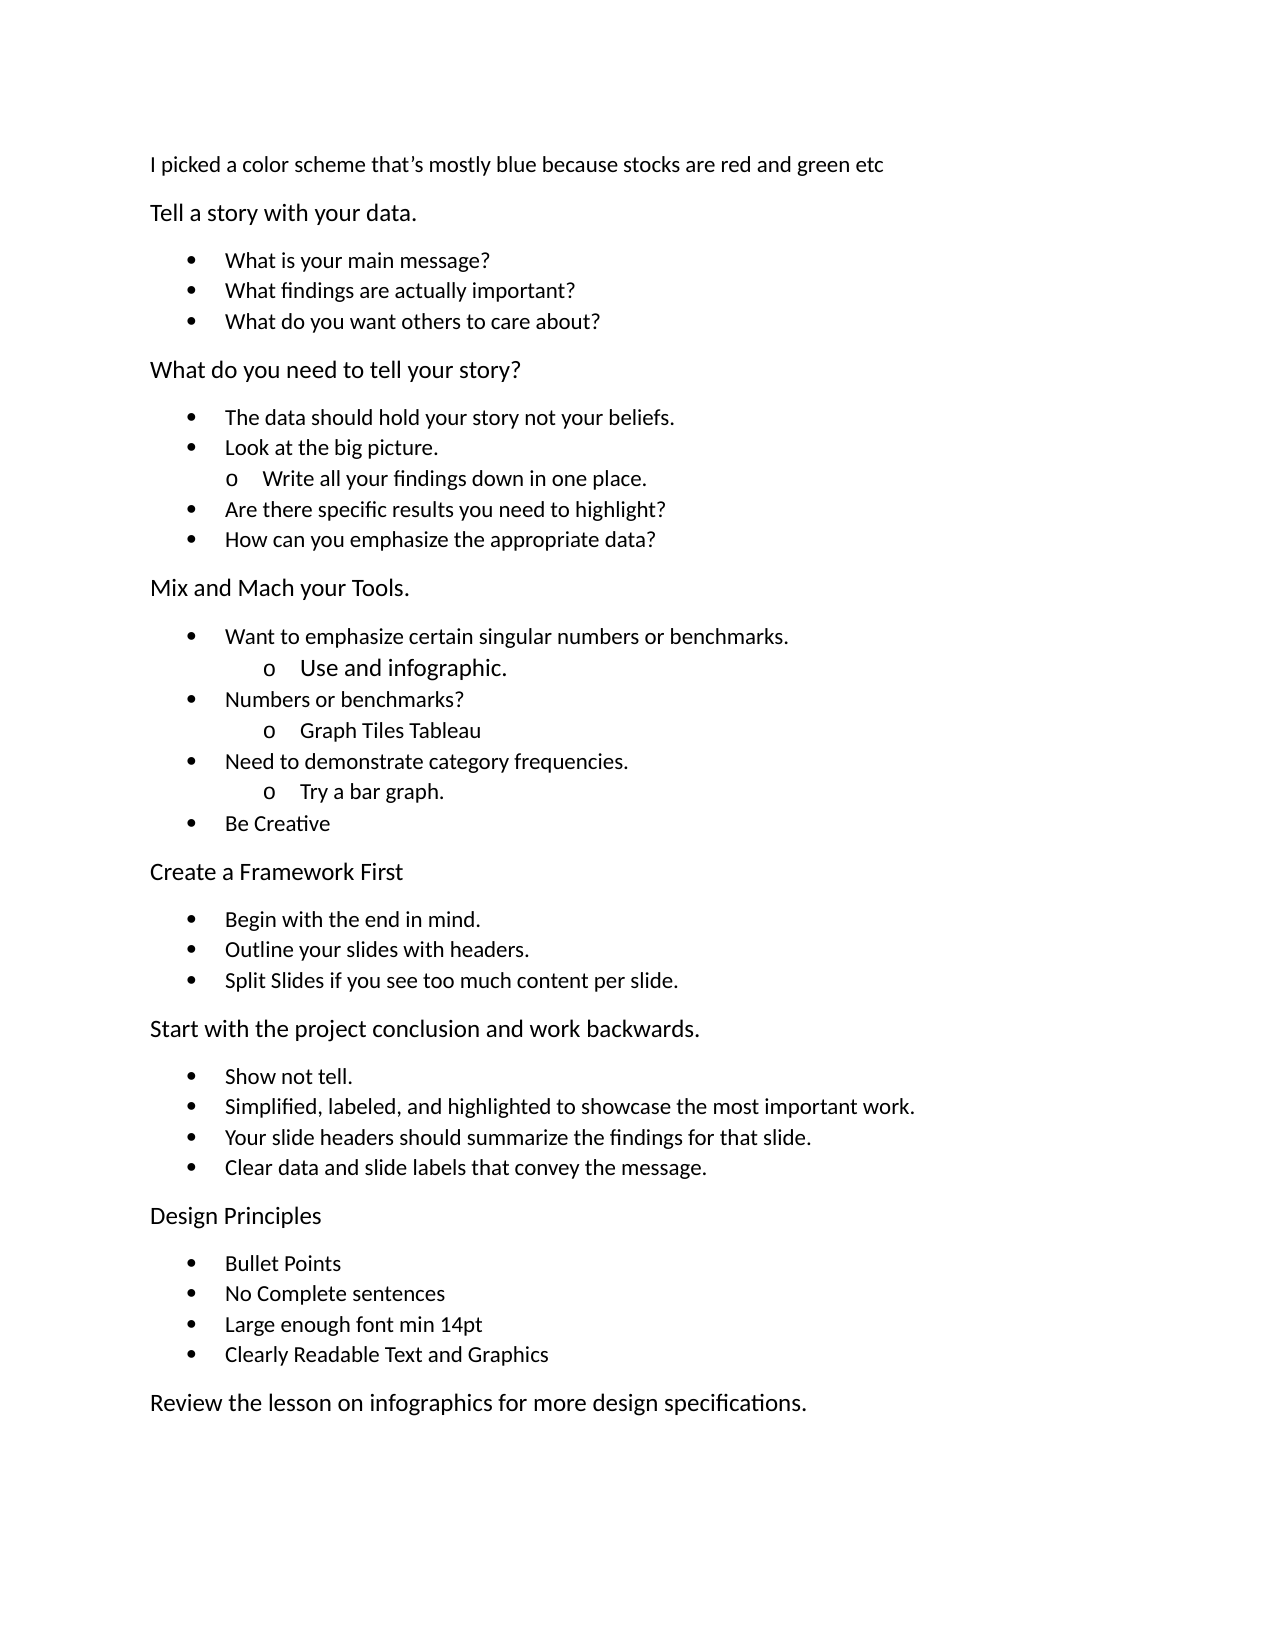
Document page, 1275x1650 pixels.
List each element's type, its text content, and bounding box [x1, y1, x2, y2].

list Write all your findings down in one place. [225, 464, 1125, 493]
list What do you want others to care about? [187, 307, 1125, 335]
list No Complete sentences [187, 1279, 1125, 1308]
list Simplified, labeled, and highlighted to showcase the most important work. [187, 1092, 1125, 1121]
text Review the lesson on infographics for more design specifications. [150, 1387, 1125, 1417]
list Begin with the end in mind. [187, 905, 1125, 933]
list Graph Tiles Tableau [262, 716, 1125, 745]
text Create a Framework First [150, 856, 1125, 886]
list Are there specific results you need to highlight? [187, 495, 1125, 523]
text What do you need to tell your story? [150, 354, 1125, 384]
list Be Creative [187, 809, 1125, 837]
text I picked a color scheme that’s mostly blue because stocks are red and green etc [150, 150, 1125, 178]
text Design Principles [150, 1200, 1125, 1230]
list Clear data and slide labels that convey the message. [187, 1153, 1125, 1181]
list Look at the big picture. [187, 433, 1125, 462]
list Use and infographic. [262, 652, 1125, 683]
list Show not tell. [187, 1062, 1125, 1090]
list Your slide headers should summarize the findings for that slide. [187, 1123, 1125, 1151]
list Clearly Readable Text and Graphics [187, 1340, 1125, 1368]
text Tell a story with your data. [150, 197, 1125, 227]
list Try a bar graph. [262, 777, 1125, 807]
list What findings are actually important? [187, 277, 1125, 305]
text Mix and Mach your Tools. [150, 572, 1125, 603]
list Split Slides if you see too much content per slide. [187, 966, 1125, 994]
list How can you emphasize the appropriate data? [187, 525, 1125, 553]
list Outline your slides with headers. [187, 936, 1125, 964]
list The data should hold your story not your beliefs. [187, 403, 1125, 431]
list Numbers or benchmarks? [187, 686, 1125, 714]
list Bullet Points [187, 1249, 1125, 1277]
list Need to demonstrate category frequencies. [187, 747, 1125, 775]
text Start with the project conclusion and work backwards. [150, 1013, 1125, 1043]
list Large enough font min 14pt [187, 1310, 1125, 1338]
list Want to emphasize certain singular numbers or benchmarks. [187, 622, 1125, 650]
list What is your main message? [187, 246, 1125, 274]
